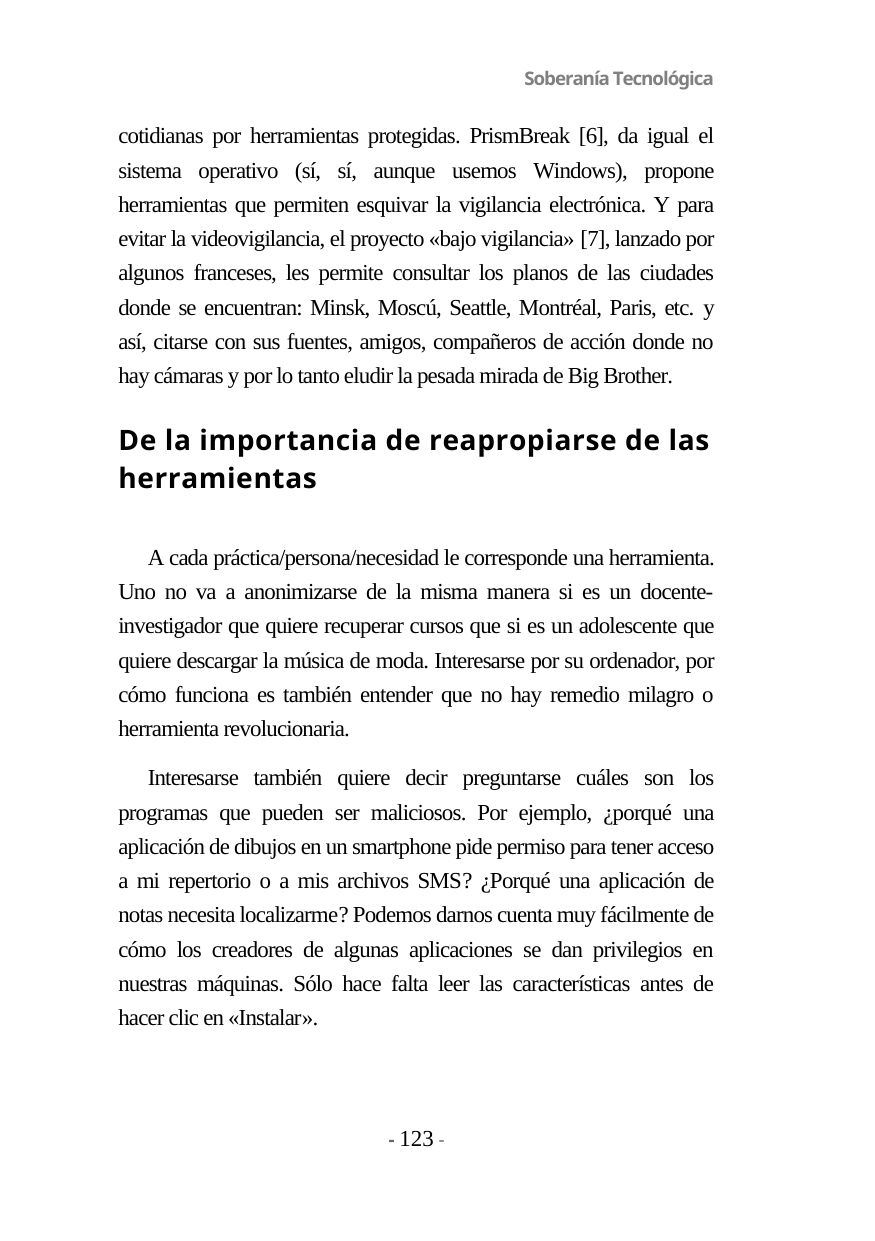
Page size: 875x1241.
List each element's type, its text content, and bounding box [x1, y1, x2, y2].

text Interesarse también quiere decir preguntarse cuáles son los programas que pueden ser maliciosos. Por ejemplo, ¿porqué una aplicación de dibujos en un smartphone pide permiso para tener acceso a mi repertorio o a mis archivos SMS? ¿Porqué una aplicación de notas necesita localizarme? Podemos darnos cuenta muy fácilmente de cómo los creadores de algunas aplicaciones se dan privilegios en nuestras máquinas. Sólo hace falta leer las características antes de hacer clic en «Instalar». [118, 758, 714, 1033]
subtitle De la importancia de reapropiarse de las herramientas [118, 420, 714, 497]
text A cada práctica/persona/necesidad le corresponde una herramienta. Uno no va a anonimizarse de la misma manera si es un docente-investigador que quiere recuperar cursos que si es un adolescente que quiere descargar la música de moda. Interesarse por su ordenador, por cómo funciona es también entender que no hay remedio milagro o herramienta revolucionaria. [118, 538, 714, 744]
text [118, 116, 714, 391]
